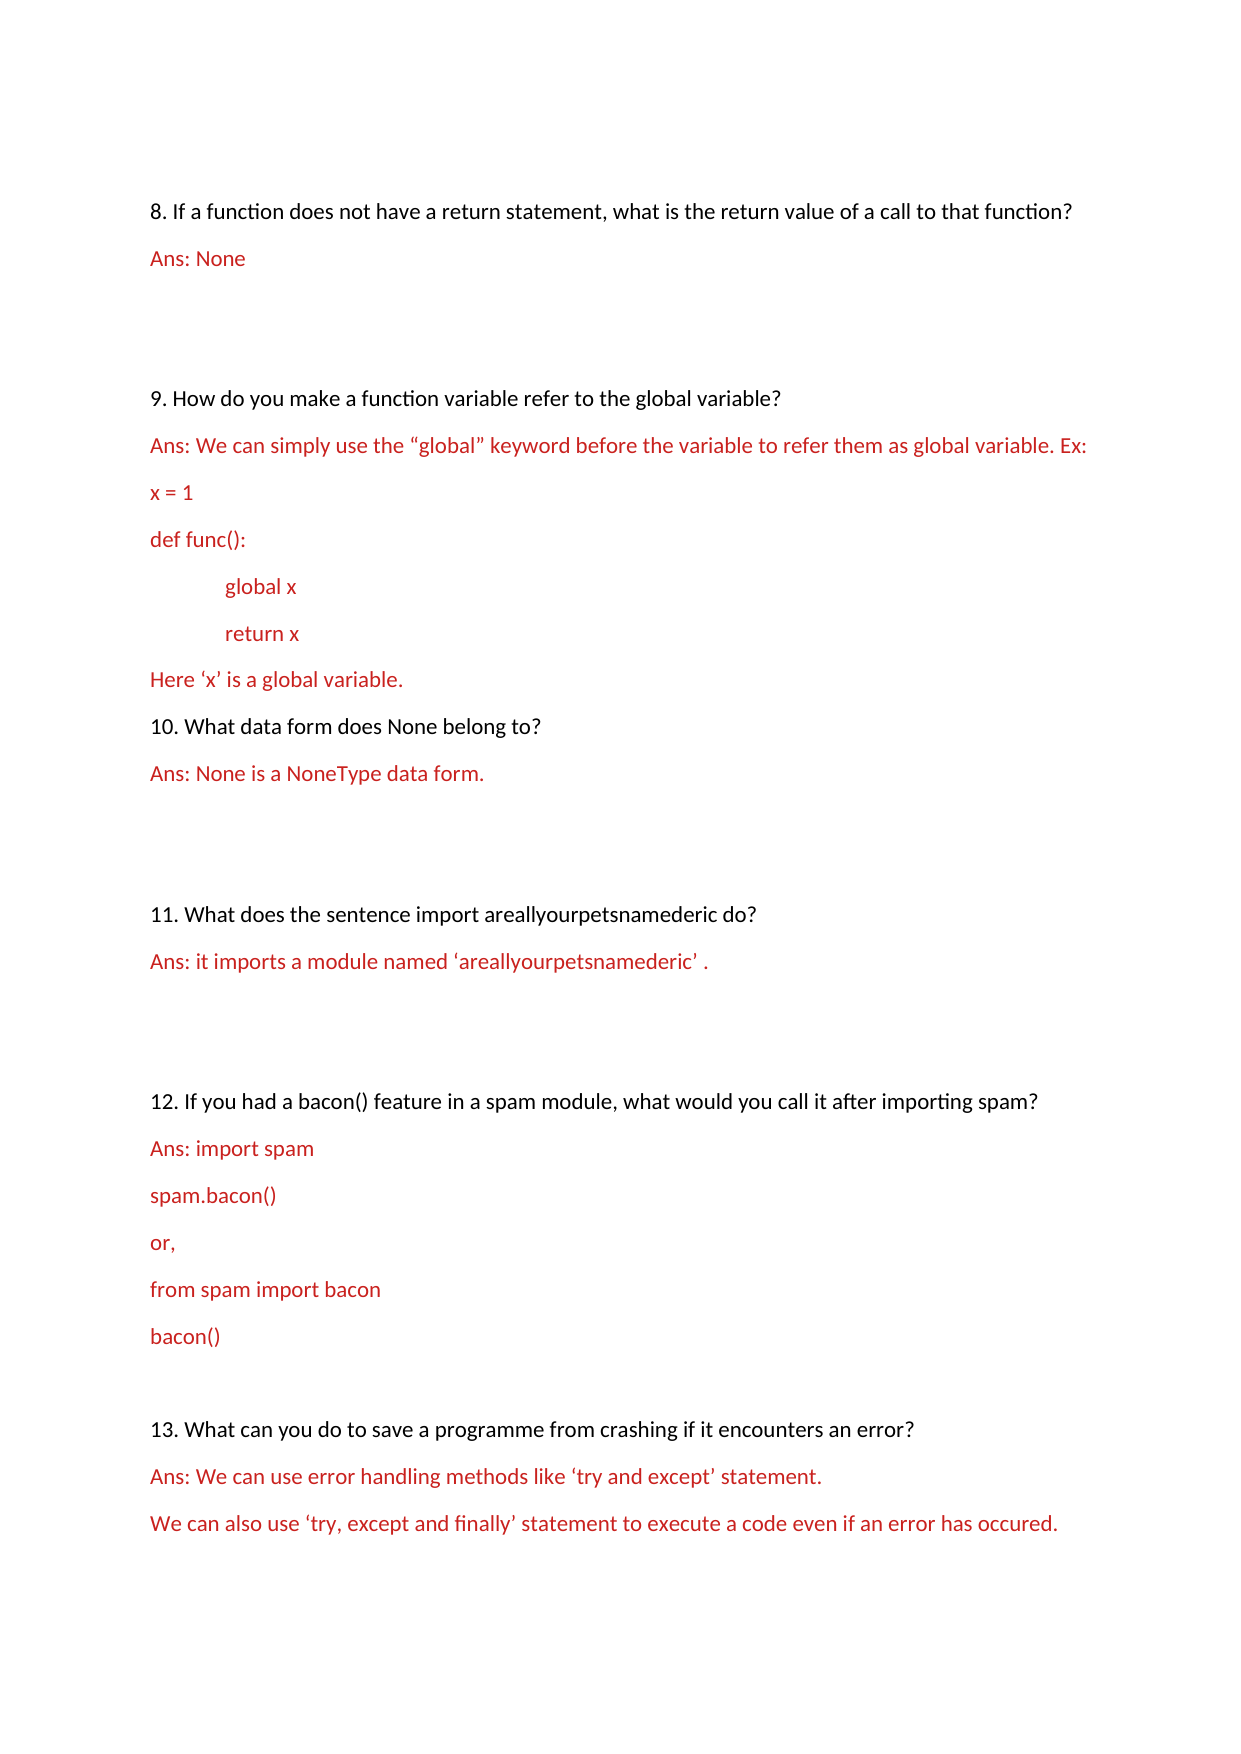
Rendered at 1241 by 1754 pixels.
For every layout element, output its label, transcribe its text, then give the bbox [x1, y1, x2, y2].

text Ans: import spam [150, 1134, 1090, 1162]
text return x [150, 619, 1090, 647]
text 10. What data form does None belong to? [150, 712, 1090, 741]
text global x [150, 572, 1090, 600]
text Here ‘x’ is a global variable. [150, 666, 1090, 694]
text from spam import bacon [150, 1275, 1090, 1303]
text 9. How do you make a function variable refer to the global variable? [150, 384, 1090, 412]
text Ans: None [150, 244, 1090, 272]
text 12. If you had a bacon() feature in a spam module, what would you call it after importing spam? [150, 1087, 1090, 1116]
text 11. What does the sentence import areallyourpetsnamederic do? [150, 900, 1090, 928]
text x = 1 [150, 478, 1090, 506]
text or, [150, 1228, 1090, 1256]
text We can also use ‘try, except and finally’ statement to execute a code even if an error has occured. [150, 1509, 1090, 1537]
text 8. If a function does not have a return statement, what is the return value of a call to that function? [150, 197, 1090, 225]
text Ans: We can use error handling methods like ‘try and except’ statement. [150, 1462, 1090, 1491]
text 13. What can you do to save a programme from crashing if it encounters an error? [150, 1416, 1090, 1444]
text Ans: it imports a module named ‘areallyourpetsnamederic’ . [150, 947, 1090, 975]
text bacon() [150, 1322, 1090, 1350]
text Ans: We can simply use the “global” keyword before the variable to refer them as global variable. Ex: [150, 431, 1090, 459]
text Ans: None is a NoneType data form. [150, 759, 1090, 787]
text spam.bacon() [150, 1181, 1090, 1209]
text def func(): [150, 525, 1090, 553]
